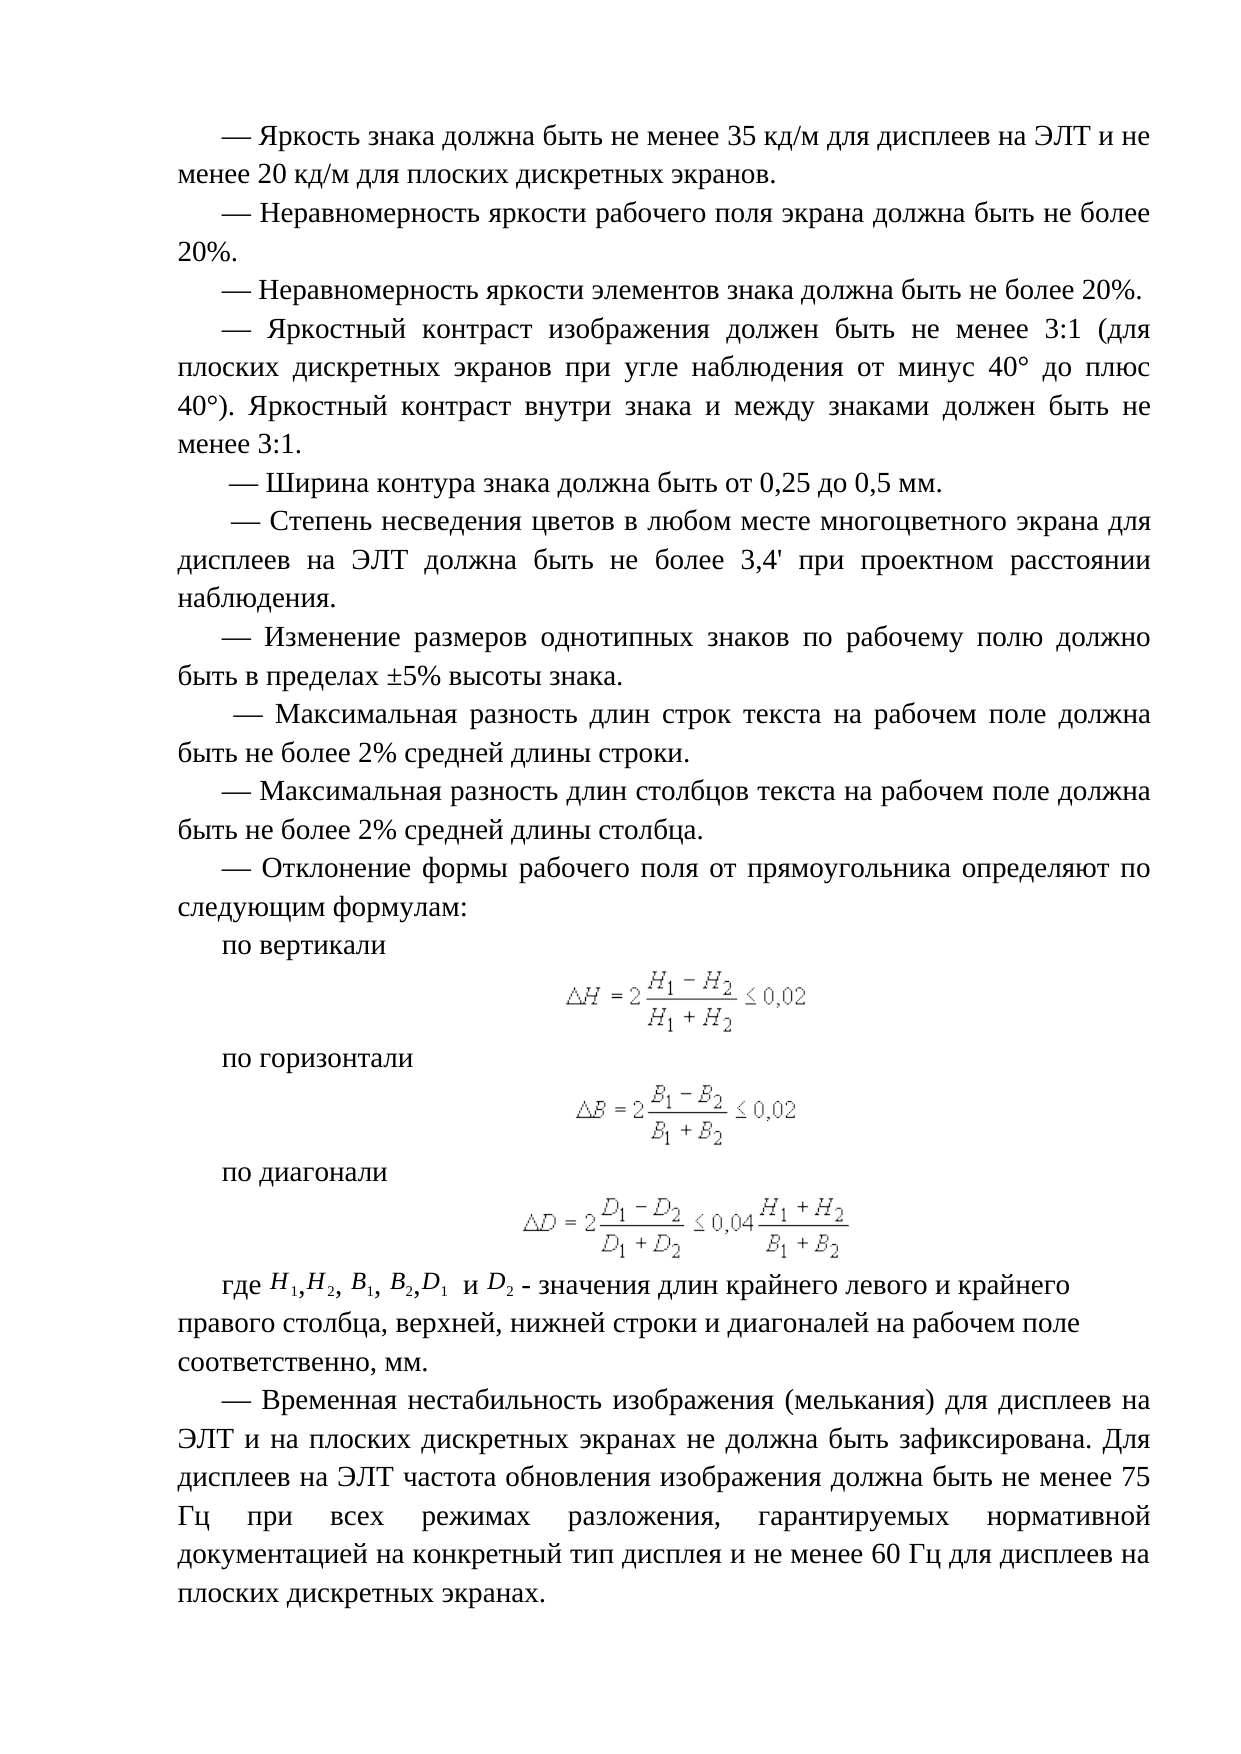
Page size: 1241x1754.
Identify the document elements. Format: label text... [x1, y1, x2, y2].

text — Изменение размеров однотипных знаков по рабочему полю должно быть в пределах ±5% высоты знака. [177, 619, 1152, 691]
text — Максимальная разность длин столбцов текста на рабочем поле должна быть не более 2% средней длины столбца. [177, 773, 1152, 845]
text — Яркость знака должна быть не менее 35 кд/м для дисплеев на ЭЛТ и не менее 20 кд/м для плоских дискретных экранов. [177, 118, 1152, 190]
text по горизонтали [177, 1041, 1152, 1074]
picture [520, 1192, 853, 1263]
picture [573, 1079, 800, 1150]
text — Яркостный контраст изображения должен быть не менее 3:1 (для плоских дискретных экранов при угле наблюдения от минус 40° до плюс 40°). Яркостный контраст внутри знака и между знаками должен быть не менее 3:1. [177, 311, 1152, 460]
picture [563, 966, 810, 1037]
text — Временная нестабильность изображения (мелькания) для дисплеев на ЭЛТ и на плоских дискретных экранах не должна быть зафиксирована. Для дисплеев на ЭЛТ частота обновления изображения должна быть не менее 75 Гц при всех режимах разложения, гарантируемых нормативной документацией на конкретный тип дисплея и не менее 60 Гц для дисплеев на плоских дискретных экранах. [177, 1382, 1152, 1609]
text по вертикали [177, 927, 1152, 961]
text — Ширина контура знака должна быть от 0,25 до 0,5 мм. [177, 465, 1152, 498]
text — Максимальная разность длин строк текста на рабочем поле должна быть не более 2% средней длины строки. [177, 696, 1152, 768]
text — Степень несведения цветов в любом месте многоцветного экрана для дисплеев на ЭЛТ должна быть не более 3,4' при проектном расстоянии наблюдения. [177, 503, 1152, 614]
text — Отклонение формы рабочего поля от прямоугольника определяют по следующим формулам: [177, 850, 1152, 922]
text по диагонали [177, 1154, 1152, 1187]
text — Неравномерность яркости рабочего поля экрана должна быть не более 20%. [177, 195, 1152, 267]
text — Неравномерность яркости элементов знака должна быть не более 20%. [177, 272, 1152, 306]
text где ,, , , и - значения длин крайнего левого и крайнего правого столбца, верхней, нижней строки и диагоналей на рабочем поле соответственно, мм. [177, 1267, 1152, 1377]
